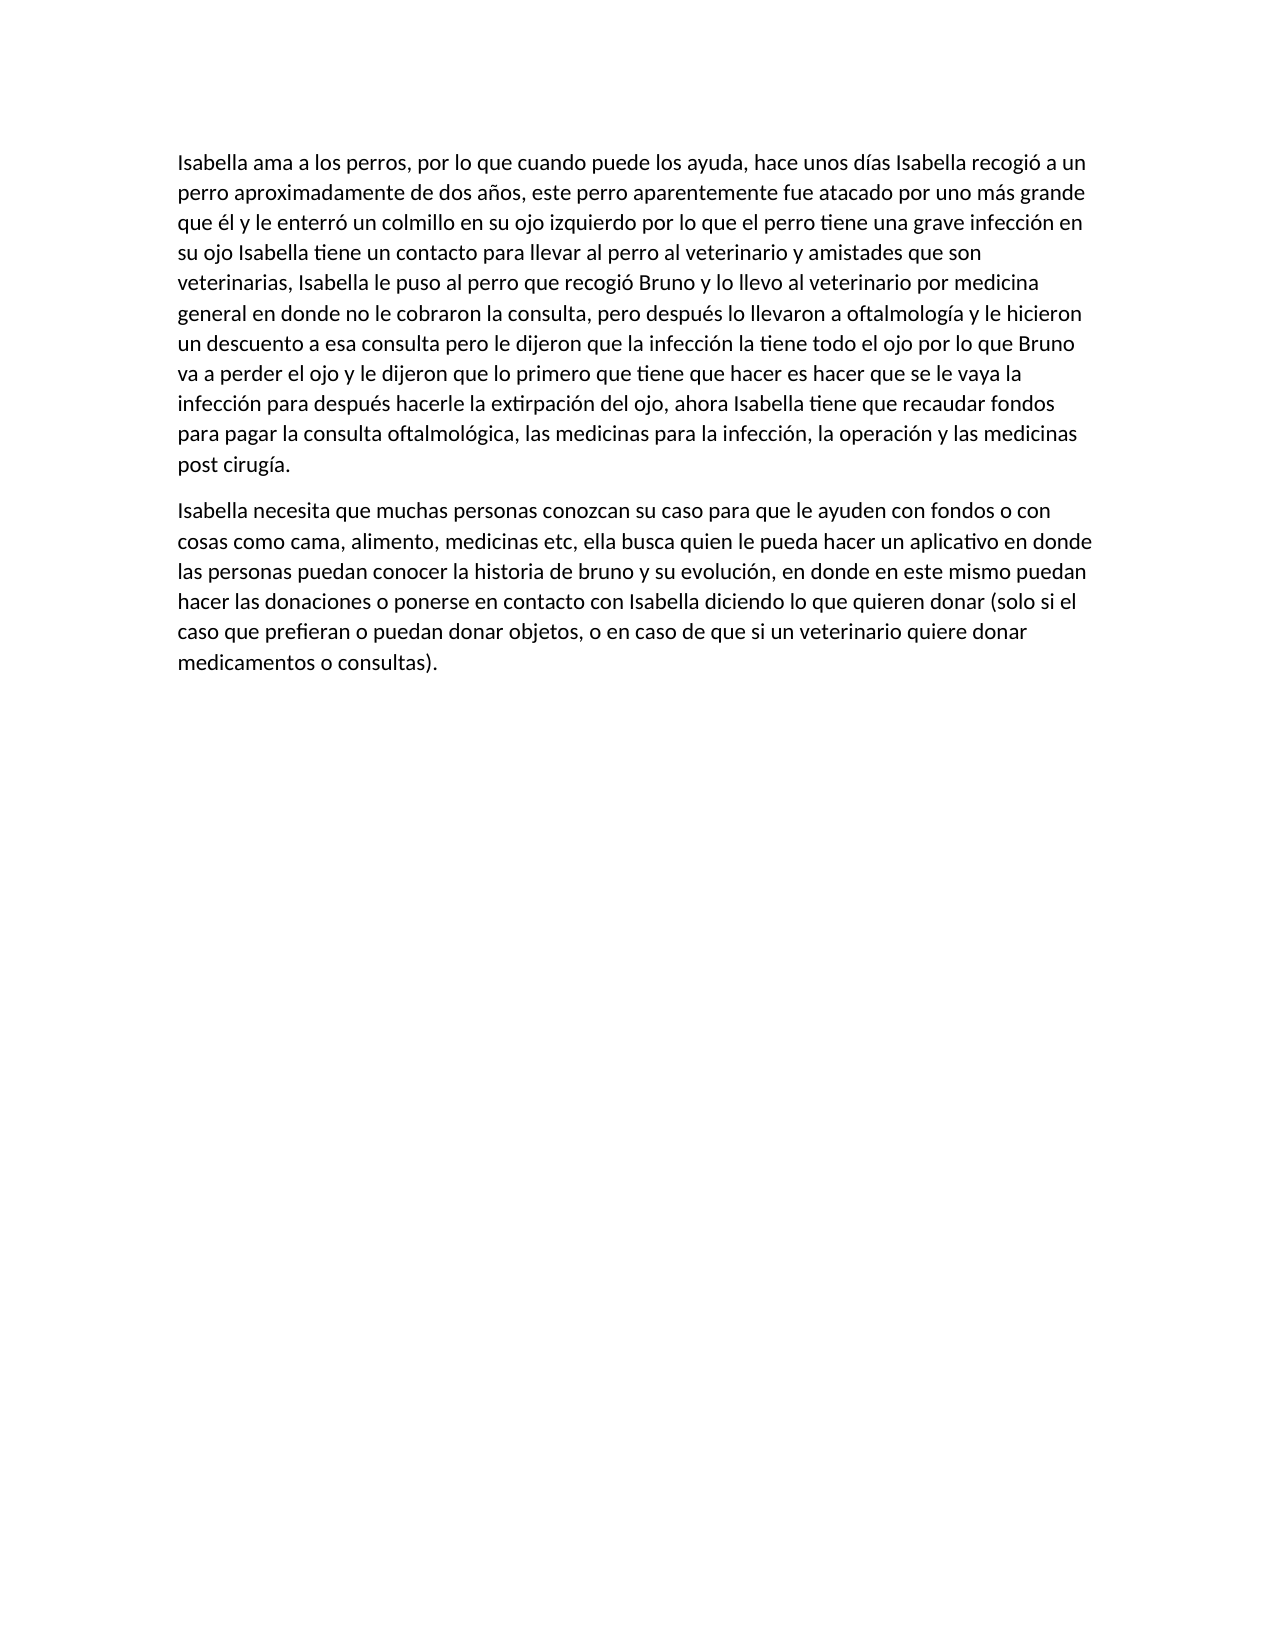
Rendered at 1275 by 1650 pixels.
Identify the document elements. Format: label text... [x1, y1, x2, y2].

text Isabella necesita que muchas personas conozcan su caso para que le ayuden con fondos o con cosas como cama, alimento, medicinas etc, ella busca quien le pueda hacer un aplicativo en donde las personas puedan conocer la historia de bruno y su evolución, en donde en este mismo puedan hacer las donaciones o ponerse en contacto con Isabella diciendo lo que quieren donar (solo si el caso que prefieran o puedan donar objetos, o en caso de que si un veterinario quiere donar medicamentos o consultas). [177, 497, 1098, 676]
text Isabella ama a los perros, por lo que cuando puede los ayuda, hace unos días Isabella recogió a un perro aproximadamente de dos años, este perro aparentemente fue atacado por uno más grande que él y le enterró un colmillo en su ojo izquierdo por lo que el perro tiene una grave infección en su ojo Isabella tiene un contacto para llevar al perro al veterinario y amistades que son veterinarias, Isabella le puso al perro que recogió Bruno y lo llevo al veterinario por medicina general en donde no le cobraron la consulta, pero después lo llevaron a oftalmología y le hicieron un descuento a esa consulta pero le dijeron que la infección la tiene todo el ojo por lo que Bruno va a perder el ojo y le dijeron que lo primero que tiene que hacer es hacer que se le vaya la infección para después hacerle la extirpación del ojo, ahora Isabella tiene que recaudar fondos para pagar la consulta oftalmológica, las medicinas para la infección, la operación y las medicinas post cirugía. [177, 148, 1098, 478]
